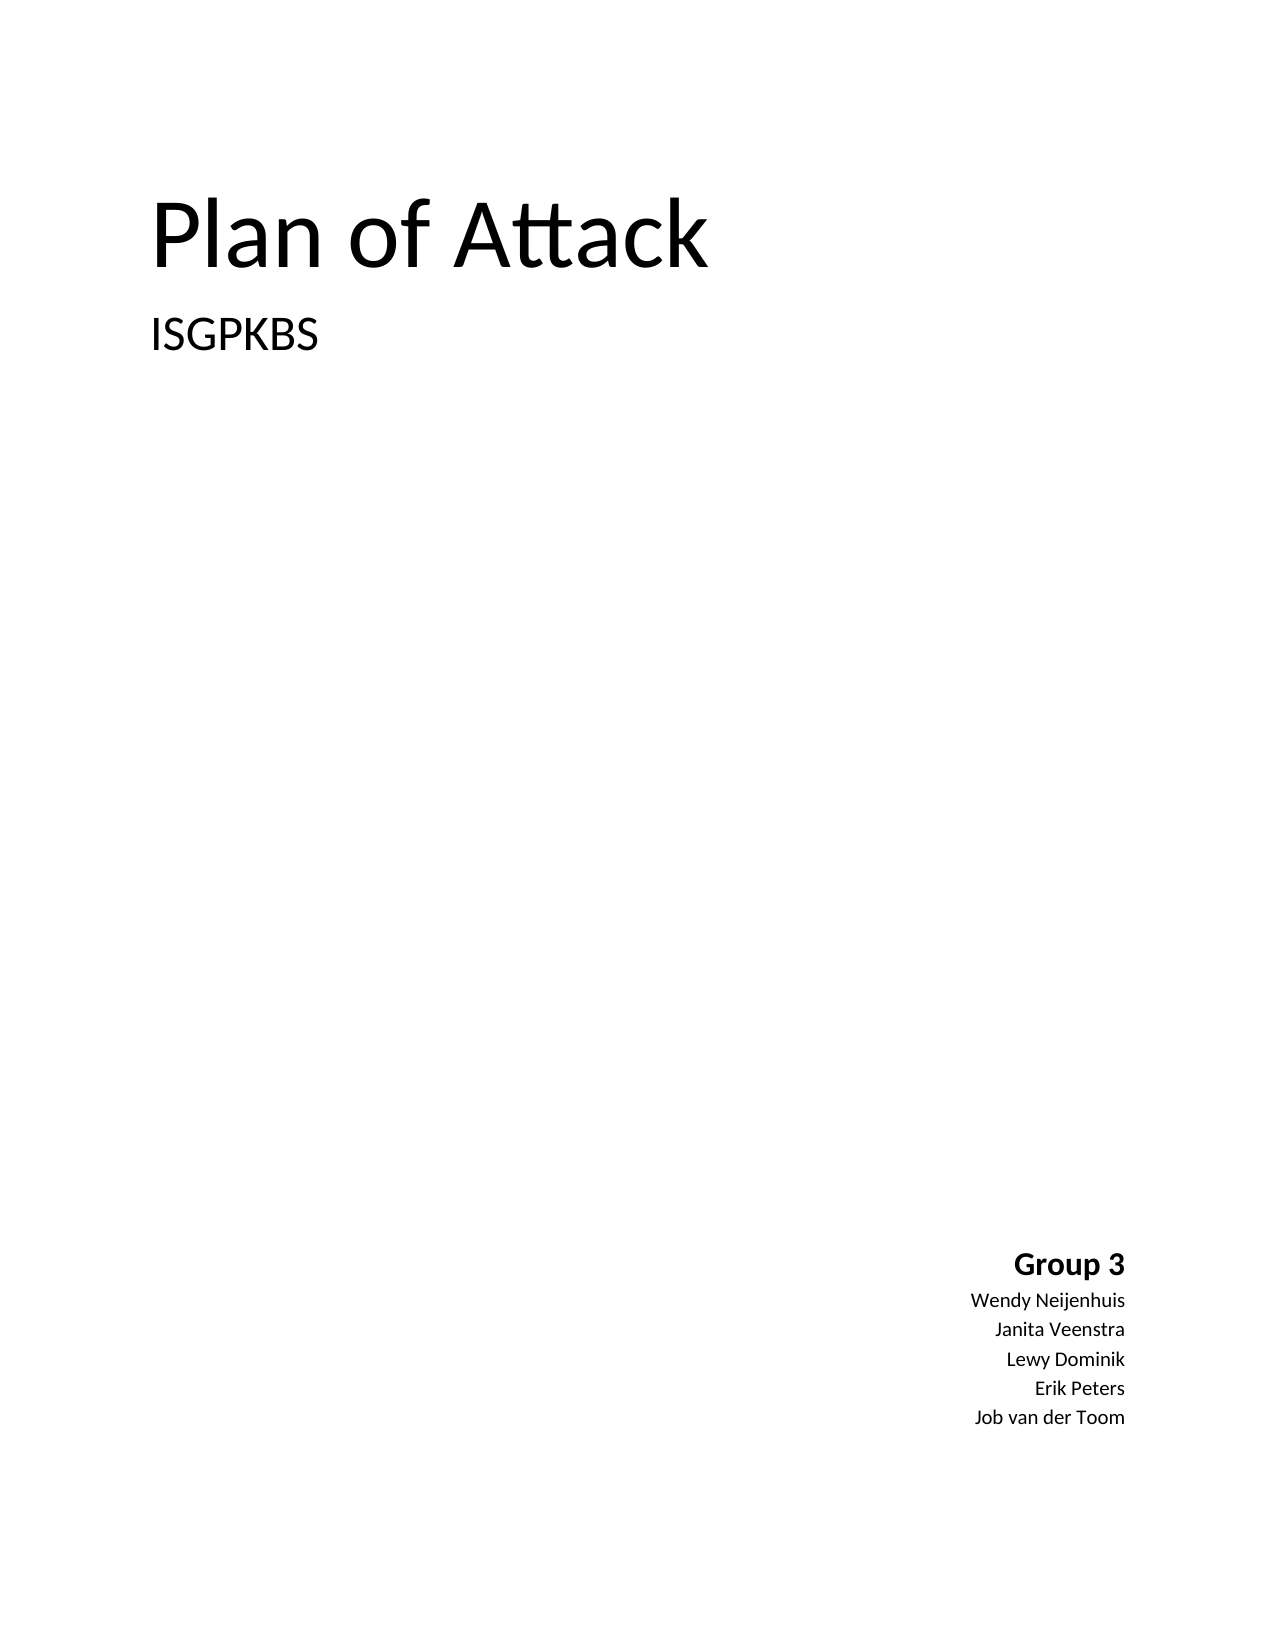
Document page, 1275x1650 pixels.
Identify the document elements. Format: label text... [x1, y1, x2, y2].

text Group 3 Wendy Neijenhuis Janita Veenstra Lewy Dominik Erik Peters Job van der Toom [150, 1243, 1125, 1429]
text Plan of Attack ISGPKBS [150, 171, 1125, 363]
